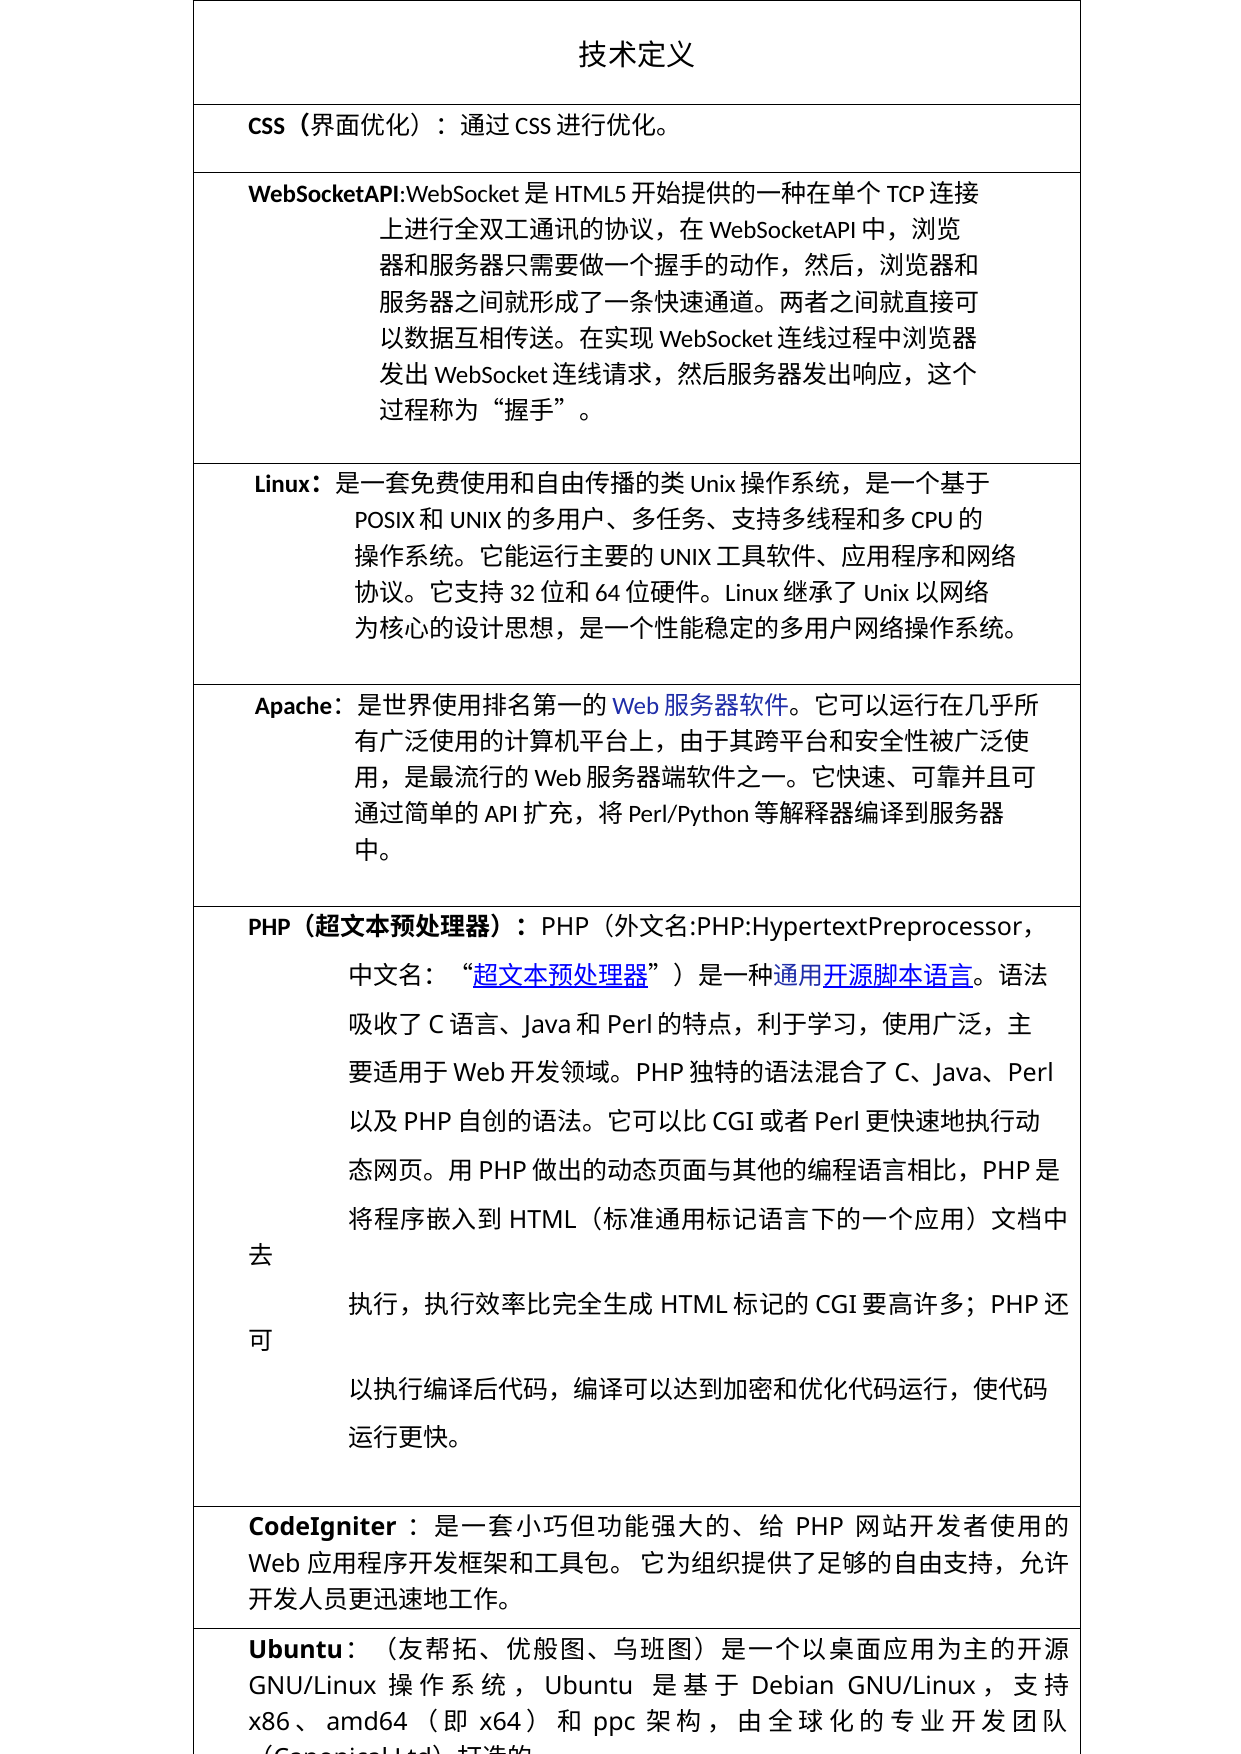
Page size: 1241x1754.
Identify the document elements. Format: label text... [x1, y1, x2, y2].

table_header 技术定义 [194, 1, 1080, 104]
table_cell CSS（界面优化）：通过CSS进行优化。 [194, 105, 1080, 172]
table_cell Ubuntu：（友帮拓、优般图、乌班图）是一个以桌面应用为主的开源GNU/Linux操作系统，Ubuntu 是基于Debian GNU/Linux，支持x86、amd64（即x64）和ppc架构，由全球化的专业开发团队（Canonical Ltd）打造的。 [194, 1629, 1080, 1754]
table_cell Apache：是世界使用排名第一的Web服务器软件。它可以运行在几乎所 有广泛使用的计算机平台上，由于其跨平台和安全性被广泛使 用，是最流行的Web服务器端软件之一。它快速、可靠并且可 通过简单的API扩充，将Perl/Python等解释器编译到服务器 中。 [194, 685, 1080, 906]
table_cell WebSocketAPI:WebSocket是HTML5开始提供的一种在单个TCP连接 上进行全双工通讯的协议，在WebSocketAPI中，浏览 器和服务器只需要做一个握手的动作，然后，浏览器和 服务器之间就形成了一条快速通道。两者之间就直接可 以数据互相传送。在实现WebSocket连线过程中浏览器 发出WebSocket连线请求，然后服务器发出响应，这个 过程称为“握手”。 [194, 173, 1080, 463]
table_cell CodeIgniter ：是一套小巧但功能强大的、给 PHP 网站开发者使用的 Web 应用程序开发框架和工具包。 它为组织提供了足够的自由支持，允许开发人员更迅速地工作。 [194, 1507, 1080, 1628]
table_cell Linux：是一套免费使用和自由传播的类Unix操作系统，是一个基于 POSIX和UNIX的多用户、多任务、支持多线程和多CPU的 操作系统。它能运行主要的UNIX工具软件、应用程序和网络 协议。它支持32位和64位硬件。Linux继承了Unix以网络 为核心的设计思想，是一个性能稳定的多用户网络操作系统。 [194, 464, 1080, 684]
table_cell PHP（超文本预处理器）：PHP（外文名:PHP:HypertextPreprocessor， 中文名：“超文本预处理器”）是一种通用开源脚本语言。语法 吸收了C语言、Java和Perl的特点，利于学习，使用广泛，主 要适用于Web开发领域。PHP独特的语法混合了C、Java、Perl 以及PHP自创的语法。它可以比CGI或者Perl更快速地执行动 态网页。用PHP做出的动态页面与其他的编程语言相比，PHP是 将程序嵌入到HTML（标准通用标记语言下的一个应用）文档中去 执行，执行效率比完全生成HTML标记的CGI要高许多；PHP还可 以执行编译后代码，编译可以达到加密和优化代码运行，使代码 运行更快。 [194, 907, 1080, 1506]
